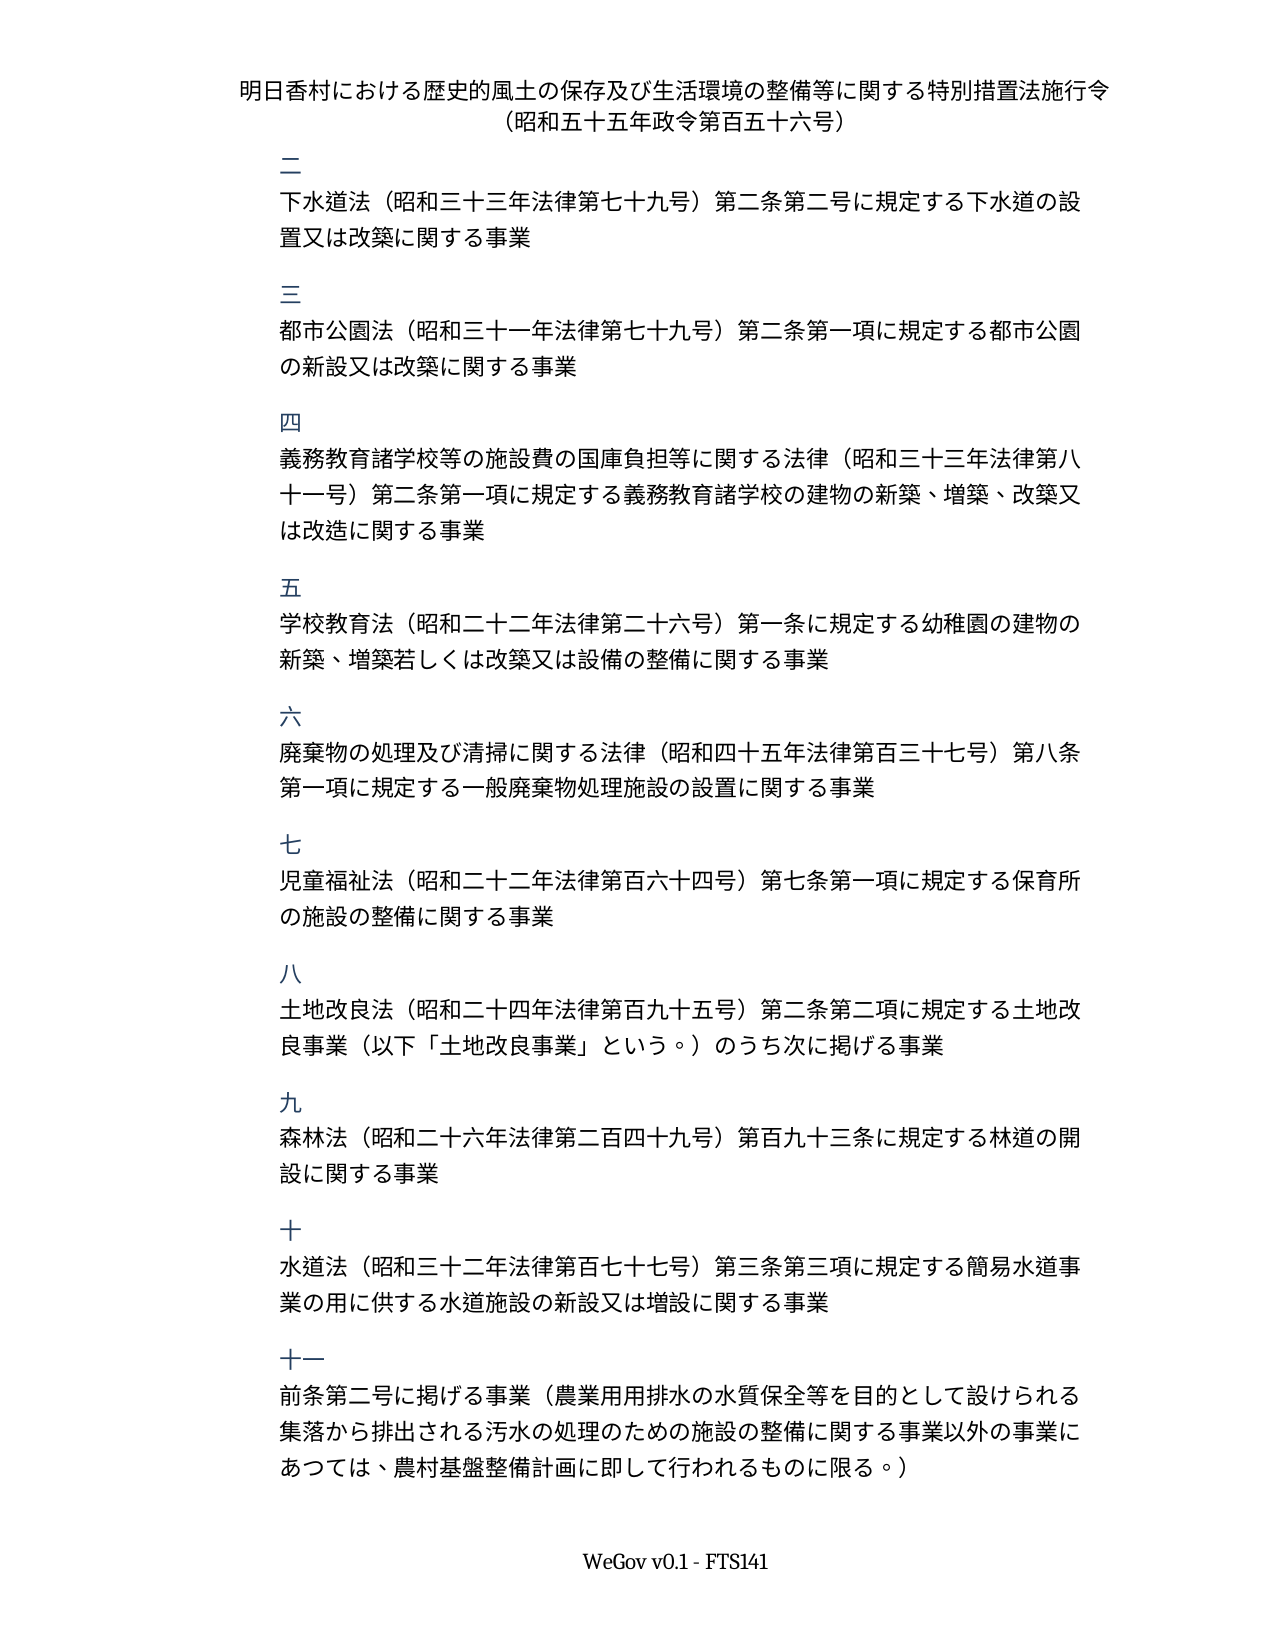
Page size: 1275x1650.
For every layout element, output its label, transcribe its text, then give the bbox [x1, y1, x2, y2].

subtitle 九 [279, 1086, 1087, 1118]
subtitle 二 [279, 150, 1087, 181]
text 児童福祉法（昭和二十二年法律第百六十四号）第七条第一項に規定する保育所の施設の整備に関する事業 [279, 865, 1087, 932]
subtitle 六 [279, 701, 1087, 732]
text 前条第二号に掲げる事業（農業用用排水の水質保全等を目的として設けられる集落から排出される汚水の処理のための施設の整備に関する事業以外の事業にあつては、農村基盤整備計画に即して行われるものに限る。） [279, 1380, 1087, 1483]
subtitle 十一 [279, 1344, 1087, 1375]
text 森林法（昭和二十六年法律第二百四十九号）第百九十三条に規定する林道の開設に関する事業 [279, 1122, 1087, 1189]
subtitle 八 [279, 958, 1087, 989]
subtitle 七 [279, 829, 1087, 860]
text 学校教育法（昭和二十二年法律第二十六号）第一条に規定する幼稚園の建物の新築、増築若しくは改築又は設備の整備に関する事業 [279, 608, 1087, 675]
text 土地改良法（昭和二十四年法律第百九十五号）第二条第二項に規定する土地改良事業（以下「土地改良事業」という。）のうち次に掲げる事業 [279, 994, 1087, 1061]
text 義務教育諸学校等の施設費の国庫負担等に関する法律（昭和三十三年法律第八十一号）第二条第一項に規定する義務教育諸学校の建物の新築、増築、改築又は改造に関する事業 [279, 443, 1087, 546]
subtitle 五 [279, 572, 1087, 603]
subtitle 四 [279, 407, 1087, 438]
text 下水道法（昭和三十三年法律第七十九号）第二条第二号に規定する下水道の設置又は改築に関する事業 [279, 186, 1087, 253]
text 水道法（昭和三十二年法律第百七十七号）第三条第三項に規定する簡易水道事業の用に供する水道施設の新設又は増設に関する事業 [279, 1251, 1087, 1318]
subtitle 十 [279, 1215, 1087, 1246]
text 都市公園法（昭和三十一年法律第七十九号）第二条第一項に規定する都市公園の新設又は改築に関する事業 [279, 314, 1087, 382]
text 廃棄物の処理及び清掃に関する法律（昭和四十五年法律第百三十七号）第八条第一項に規定する一般廃棄物処理施設の設置に関する事業 [279, 736, 1087, 804]
subtitle 三 [279, 279, 1087, 310]
